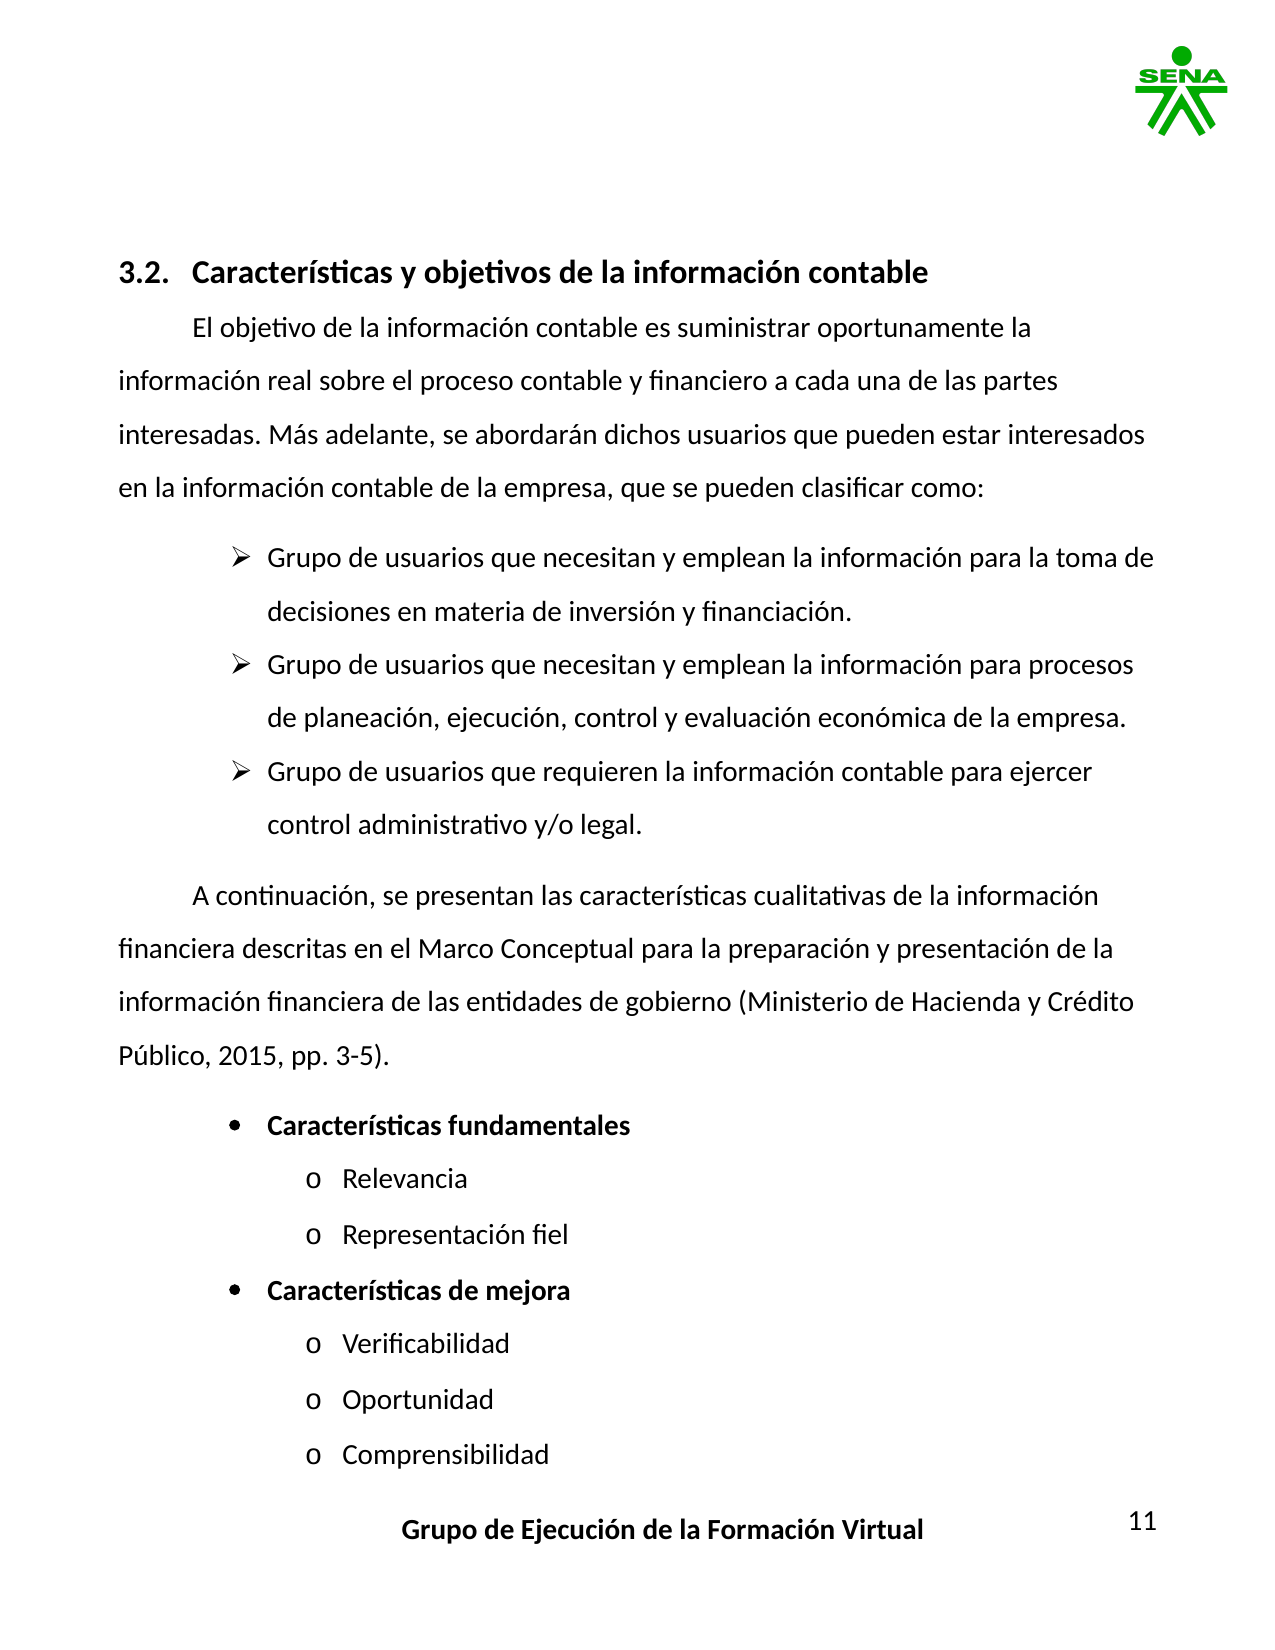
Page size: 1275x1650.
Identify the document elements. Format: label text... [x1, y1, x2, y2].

list Comprensibilidad [304, 1436, 1157, 1473]
picture [1135, 46, 1228, 136]
list Grupo de usuarios que requieren la información contable para ejercer control administrativo y/o legal. [229, 753, 1157, 842]
text El objetivo de la información contable es suministrar oportunamente la información real sobre el proceso contable y financiero a cada una de las partes interesadas. Más adelante, se abordarán dichos usuarios que pueden estar interesados en la información contable de la empresa, que se pueden clasificar como: [118, 309, 1157, 505]
list Verificabilidad [304, 1325, 1157, 1362]
list Grupo de usuarios que necesitan y emplean la información para la toma de decisiones en materia de inversión y financiación. [229, 539, 1157, 628]
subtitle Características y objetivos de la información contable [118, 251, 1157, 292]
list Oportunidad [304, 1381, 1157, 1418]
list Relevancia [304, 1160, 1157, 1197]
list Grupo de usuarios que necesitan y emplean la información para procesos de planeación, ejecución, control y evaluación económica de la empresa. [229, 646, 1157, 735]
text A continuación, se presentan las características cualitativas de la información financiera descritas en el Marco Conceptual para la preparación y presentación de la información financiera de las entidades de gobierno (Ministerio de Hacienda y Crédito Público, 2015, pp. 3-5). [118, 877, 1157, 1072]
list Características fundamentales [229, 1107, 1157, 1143]
list Características de mejora [229, 1272, 1157, 1307]
list Representación fiel [304, 1216, 1157, 1253]
